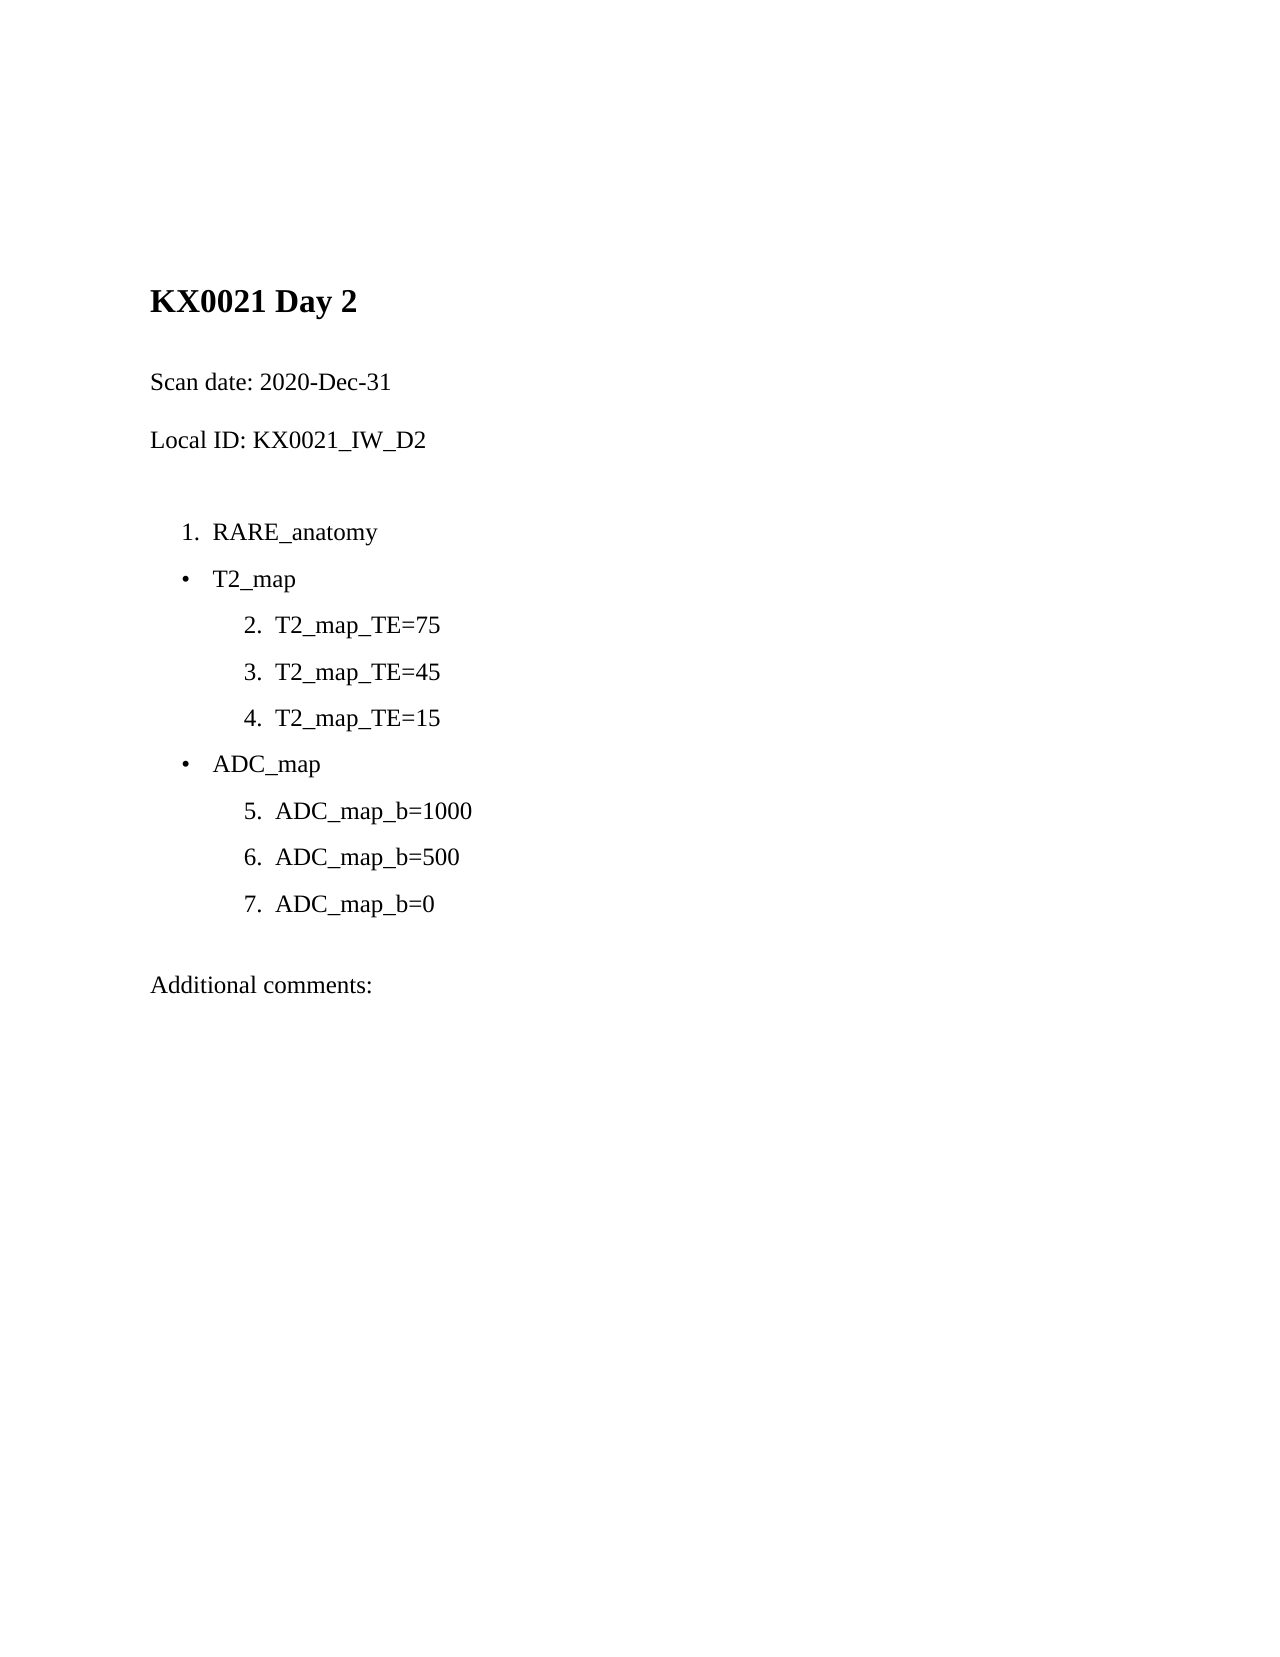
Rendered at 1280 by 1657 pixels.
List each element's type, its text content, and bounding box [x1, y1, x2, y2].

list 7. ADC_map_b=0 [244, 889, 1129, 918]
text Local ID: KX0021_IW_D2 [150, 425, 1129, 454]
text Additional comments: [150, 970, 1129, 998]
list 2. T2_map_TE=75 [244, 610, 1129, 639]
list 6. ADC_map_b=500 [244, 842, 1129, 871]
list 4. T2_map_TE=15 [244, 703, 1129, 732]
text Scan date: 2020-Dec-31 [150, 367, 1129, 396]
subtitle KX0021 Day 2 [150, 281, 1129, 319]
list • ADC_map [181, 749, 1129, 778]
list 1. RARE_anatomy [181, 517, 1129, 546]
list 3. T2_map_TE=45 [244, 657, 1129, 685]
list • T2_map [181, 564, 1129, 592]
list 5. ADC_map_b=1000 [244, 796, 1129, 825]
